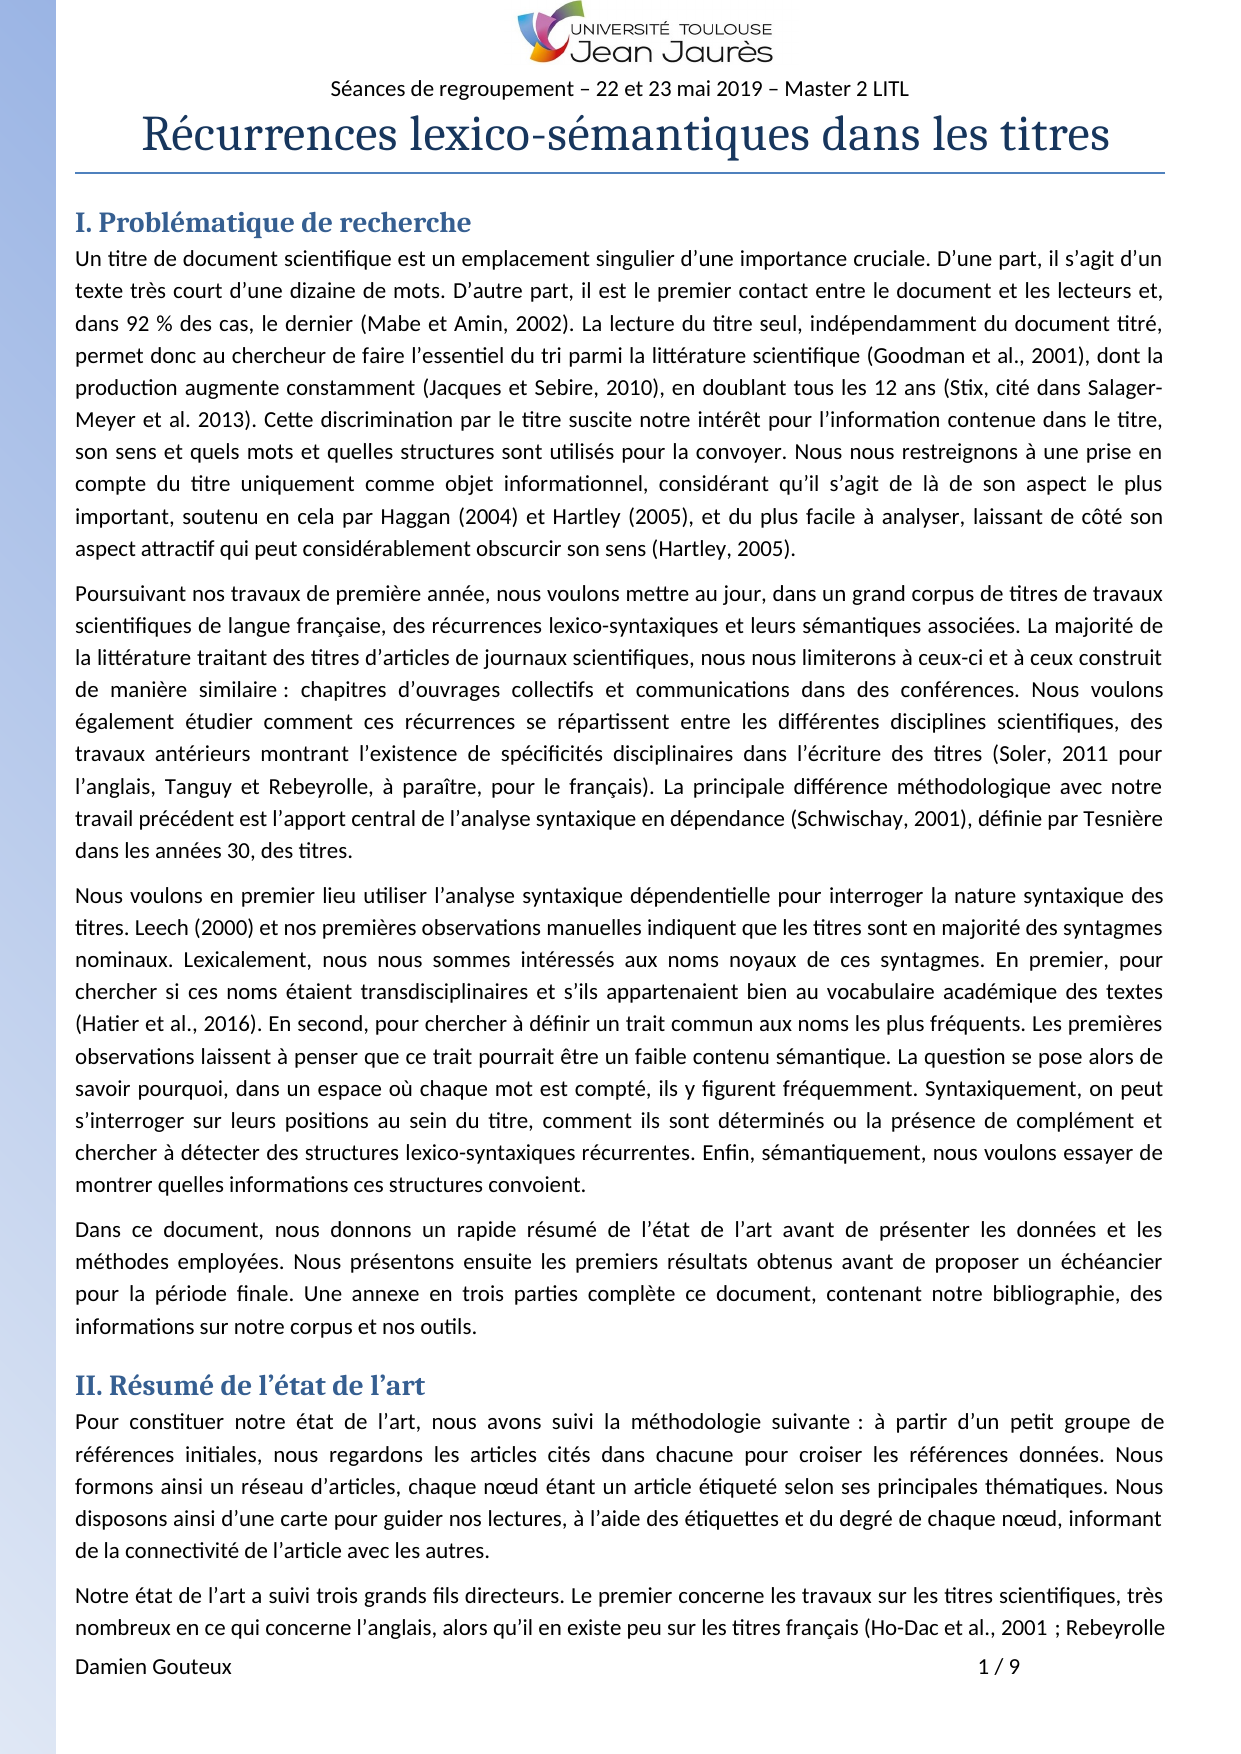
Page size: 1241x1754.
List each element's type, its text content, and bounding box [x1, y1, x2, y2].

subtitle I. Problématique de recherche [75, 206, 1165, 239]
text Pour constituer notre état de l’art, nous avons suivi la méthodologie suivante : à partir d’un petit groupe de références initiales, nous regardons les articles cités dans chacune pour croiser les références données. Nous formons ainsi un réseau d’articles, chaque nœud étant un article étiqueté selon ses principales thématiques. Nous disposons ainsi d’une carte pour guider nos lectures, à l’aide des étiquettes et du degré de chaque nœud, informant de la connectivité de l’article avec les autres. [75, 1407, 1165, 1564]
text Poursuivant nos travaux de première année, nous voulons mettre au jour, dans un grand corpus de titres de travaux scientifiques de langue française, des récurrences lexico-syntaxiques et leurs sémantiques associées. La majorité de la littérature traitant des titres d’articles de journaux scientifiques, nous nous limiterons à ceux-ci et à ceux construit de manière similaire : chapitres d’ouvrages collectifs et communications dans des conférences. Nous voulons également étudier comment ces récurrences se répartissent entre les différentes disciplines scientifiques, des travaux antérieurs montrant l’existence de spécificités disciplinaires dans l’écriture des titres (Soler, 2011 pour l’anglais, Tanguy et Rebeyrolle, à paraître, pour le français). La principale différence méthodologique avec notre travail précédent est l’apport central de l’analyse syntaxique en dépendance (Schwischay, 2001), définie par Tesnière dans les années 30, des titres. [75, 579, 1165, 864]
title Récurrences lexico-sémantiques dans les titres [75, 102, 1165, 172]
text Nous voulons en premier lieu utiliser l’analyse syntaxique dépendentielle pour interroger la nature syntaxique des titres. Leech (2000) et nos premières observations manuelles indiquent que les titres sont en majorité des syntagmes nominaux. Lexicalement, nous nous sommes intéressés aux noms noyaux de ces syntagmes. En premier, pour chercher si ces noms étaient transdisciplinaires et s’ils appartenaient bien au vocabulaire académique des textes (Hatier et al., 2016). En second, pour chercher à définir un trait commun aux noms les plus fréquents. Les premières observations laissent à penser que ce trait pourrait être un faible contenu sémantique. La question se pose alors de savoir pourquoi, dans un espace où chaque mot est compté, ils y figurent fréquemment. Syntaxiquement, on peut s’interroger sur leurs positions au sein du titre, comment ils sont déterminés ou la présence de complément et chercher à détecter des structures lexico-syntaxiques récurrentes. Enfin, sémantiquement, nous voulons essayer de montrer quelles informations ces structures convoient. [75, 881, 1165, 1198]
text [75, 1581, 1165, 1641]
subtitle II. Résumé de l’état de l’art [75, 1369, 1165, 1402]
text Dans ce document, nous donnons un rapide résumé de l’état de l’art avant de présenter les données et les méthodes employées. Nous présentons ensuite les premiers résultats obtenus avant de proposer un échéancier pour la période finale. Une annexe en trois parties complète ce document, contenant notre bibliographie, des informations sur notre corpus et nos outils. [75, 1215, 1165, 1340]
text Un titre de document scientifique est un emplacement singulier d’une importance cruciale. D’une part, il s’agit d’un texte très court d’une dizaine de mots. D’autre part, il est le premier contact entre le document et les lecteurs et, dans 92 % des cas, le dernier (Mabe et Amin, 2002). La lecture du titre seul, indépendamment du document titré, permet donc au chercheur de faire l’essentiel du tri parmi la littérature scientifique (Goodman et al., 2001), dont la production augmente constamment (Jacques et Sebire, 2010), en doublant tous les 12 ans (Stix, cité dans Salager-Meyer et al. 2013). Cette discrimination par le titre suscite notre intérêt pour l’information contenue dans le titre, son sens et quels mots et quelles structures sont utilisés pour la convoyer. Nous nous restreignons à une prise en compte du titre uniquement comme objet informationnel, considérant qu’il s’agit de là de son aspect le plus important, soutenu en cela par Haggan (2004) et Hartley (2005), et du plus facile à analyser, laissant de côté son aspect attractif qui peut considérablement obscurcir son sens (Hartley, 2005). [75, 244, 1165, 562]
picture [503, 0, 800, 65]
